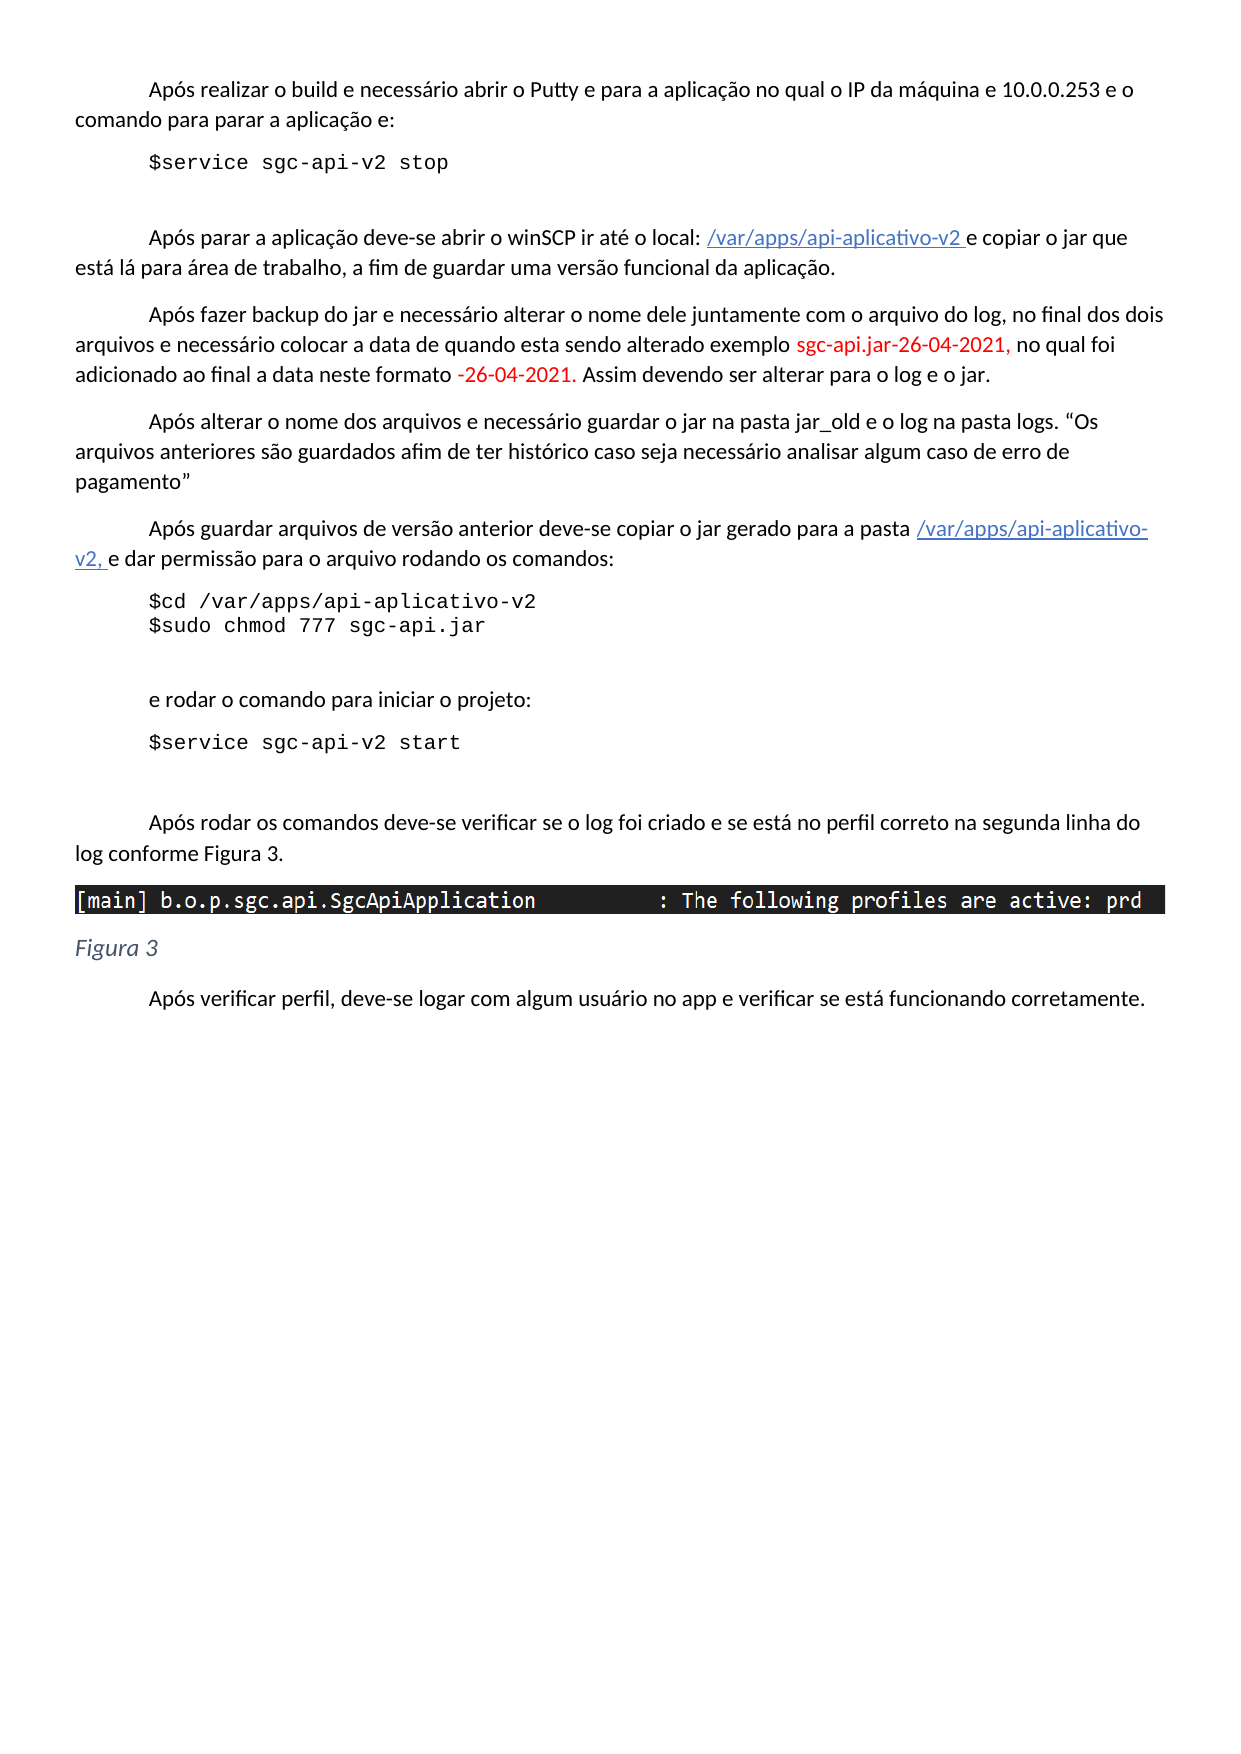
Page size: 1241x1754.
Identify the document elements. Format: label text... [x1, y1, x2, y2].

text e rodar o comando para iniciar o projeto: [75, 686, 1165, 713]
text Após fazer backup do jar e necessário alterar o nome dele juntamente com o arquivo do log, no final dos dois arquivos e necessário colocar a data de quando esta sendo alterado exemplo sgc-api.jar-26-04-2021, no qual foi adicionado ao final a data neste formato -26-04-2021. Assim devendo ser alterar para o log e o jar. [75, 300, 1165, 388]
text $cd /var/apps/api-aplicativo-v2 [149, 591, 1165, 615]
text $service sgc-api-v2 start [75, 732, 1165, 756]
picture [75, 885, 1166, 914]
text $service sgc-api-v2 stop [75, 152, 1165, 176]
text Figura 3 [75, 932, 1165, 963]
text Após parar a aplicação deve-se abrir o winSCP ir até o local: /var/apps/api-aplicativo-v2 e copiar o jar que está lá para área de trabalho, a fim de guardar uma versão funcional da aplicação. [75, 223, 1165, 281]
text Após realizar o build e necessário abrir o Putty e para a aplicação no qual o IP da máquina e 10.0.0.253 e o comando para parar a aplicação e: [75, 75, 1165, 133]
text Após alterar o nome dos arquivos e necessário guardar o jar na pasta jar_old e o log na pasta logs. “Os arquivos anteriores são guardados afim de ter histórico caso seja necessário analisar algum caso de erro de pagamento” [75, 407, 1165, 495]
text Após rodar os comandos deve-se verificar se o log foi criado e se está no perfil correto na segunda linha do log conforme Figura 3. [75, 808, 1165, 867]
text Após guardar arquivos de versão anterior deve-se copiar o jar gerado para a pasta /var/apps/api-aplicativo-v2, e dar permissão para o arquivo rodando os comandos: [75, 514, 1165, 572]
text $sudo chmod 777 sgc-api.jar [149, 615, 1165, 639]
text Após verificar perfil, deve-se logar com algum usuário no app e verificar se está funcionando corretamente. [75, 984, 1165, 1012]
